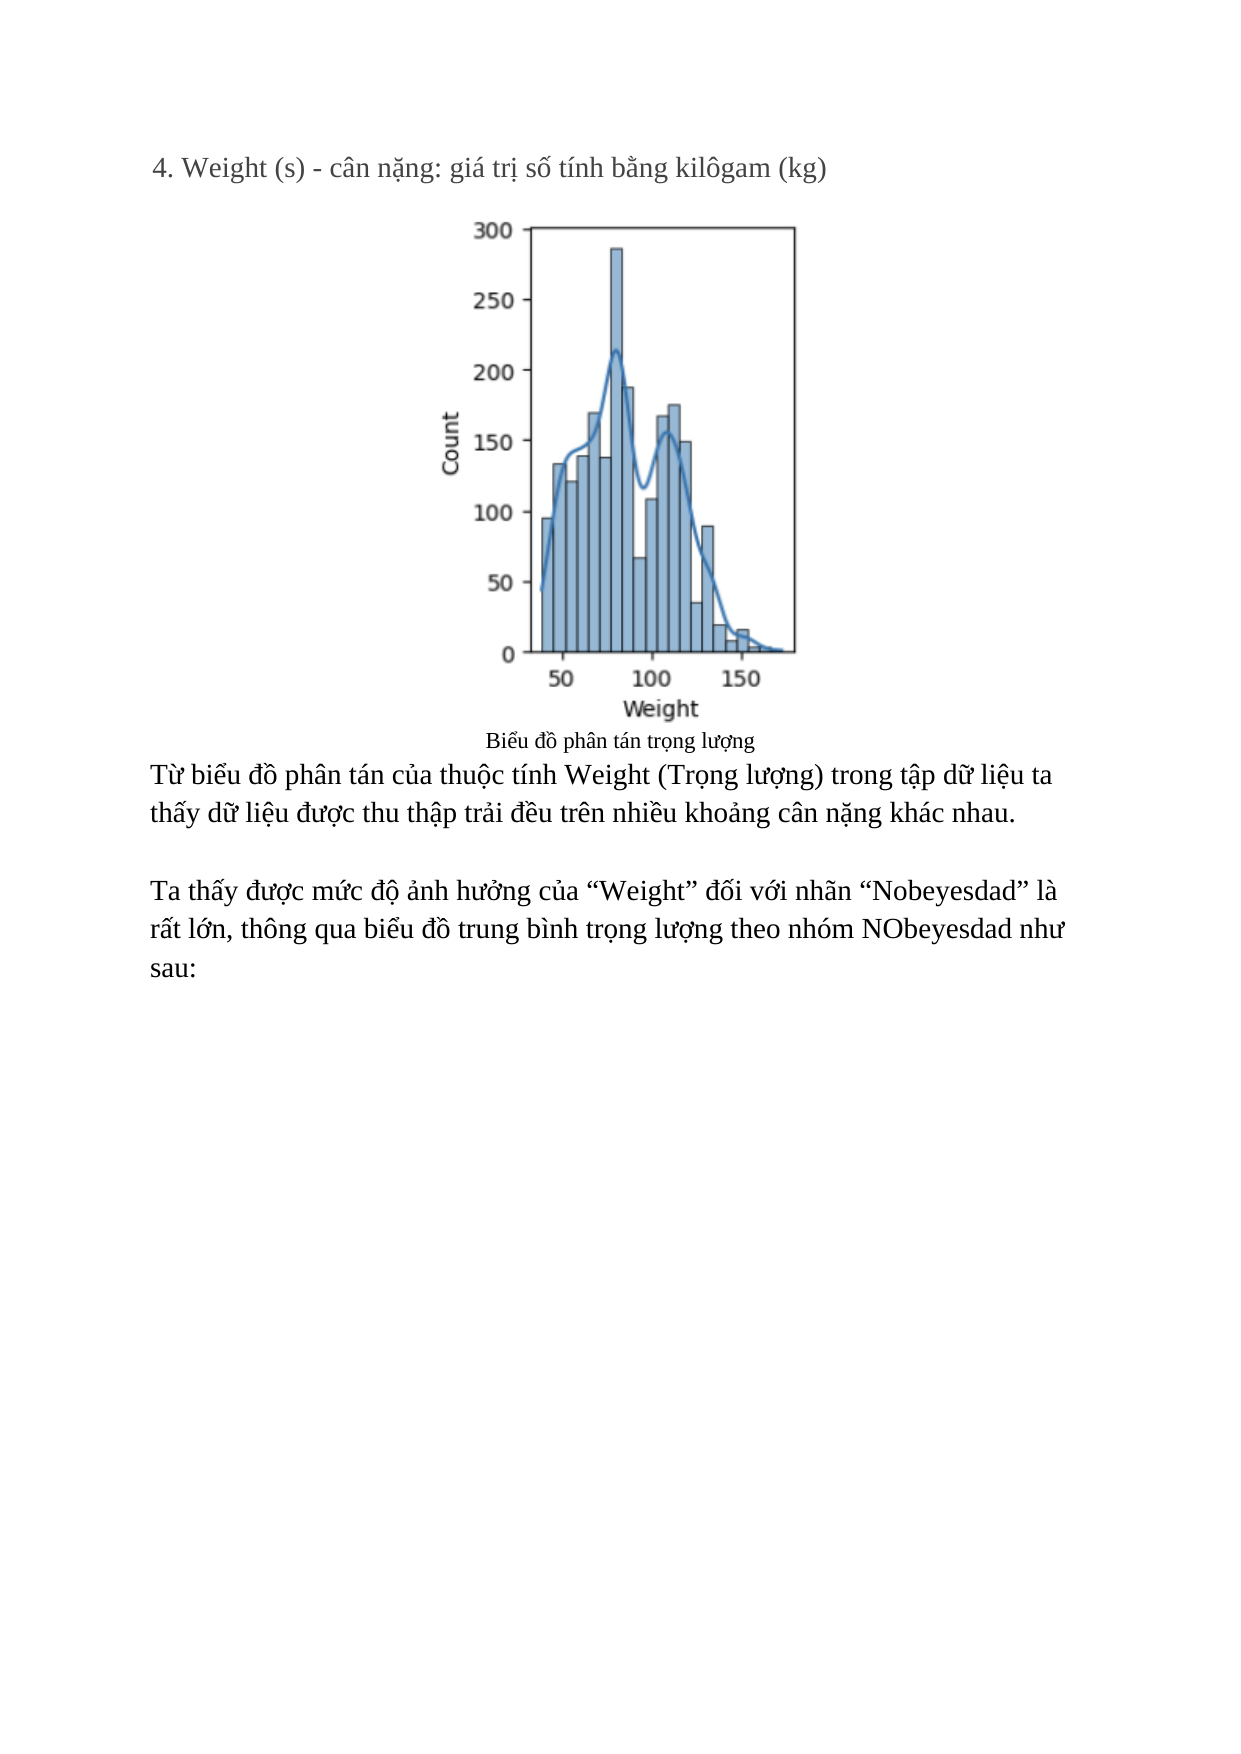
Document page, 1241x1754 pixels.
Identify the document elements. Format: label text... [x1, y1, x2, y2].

text Biểu đồ phân tán trọng lượng [150, 727, 1090, 753]
text Từ biểu đồ phân tán của thuộc tính Weight (Trọng lượng) trong tập dữ liệu ta thấy dữ liệu được thu thập trải đều trên nhiều khoảng cân nặng khác nhau. [150, 757, 1090, 829]
text Ta thấy được mức độ ảnh hưởng của “Weight” đối với nhãn “Nobeyesdad” là rất lớn, thông qua biểu đồ trung bình trọng lượng theo nhóm NObeyesdad như sau: [150, 873, 1090, 983]
subtitle 4. Weight (s) - cân nặng: giá trị số tính bằng kilôgam (kg) [150, 150, 1090, 183]
picture [424, 213, 816, 723]
